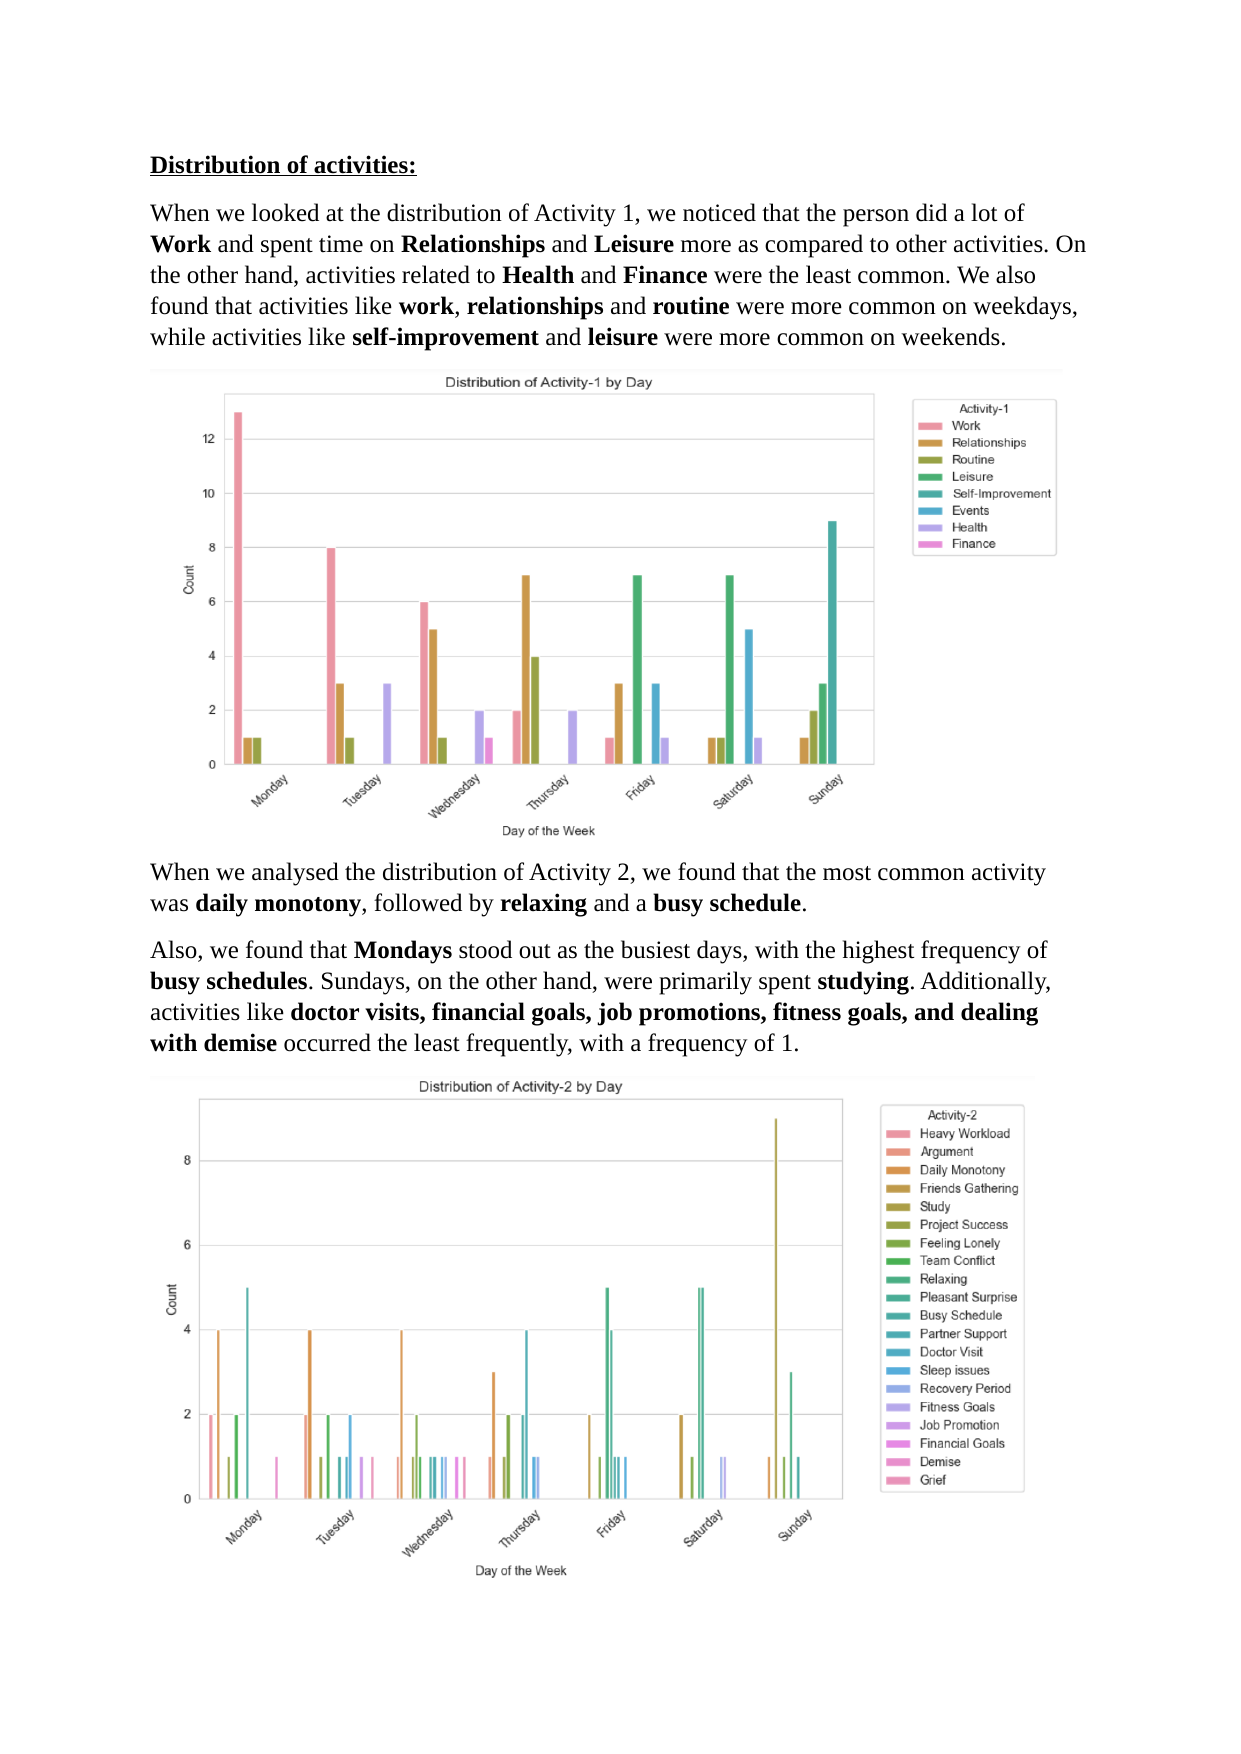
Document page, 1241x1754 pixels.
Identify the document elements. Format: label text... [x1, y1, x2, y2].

text When we analysed the distribution of Activity 2, we found that the most common activity was daily monotony, followed by relaxing and a busy schedule. [150, 857, 1090, 916]
text Distribution of activities: [150, 150, 1090, 179]
text Also, we found that Mondays stood out as the busiest days, with the highest frequency of busy schedules. Sundays, on the other hand, were primarily spent studying. Additionally, activities like doctor visits, financial goals, job promotions, fitness goals, and dealing with demise occurred the least frequently, with a frequency of 1. [150, 935, 1090, 1057]
picture [150, 369, 1063, 838]
text When we looked at the distribution of Activity 1, we noticed that the person did a lot of Work and spent time on Relationships and Leisure more as compared to other activities. On the other hand, activities related to Health and Finance were the least common. We also found that activities like work, relationships and routine were more common on weekdays, while activities like self-improvement and leisure were more common on weekends. [150, 198, 1090, 351]
picture [150, 1076, 1035, 1579]
